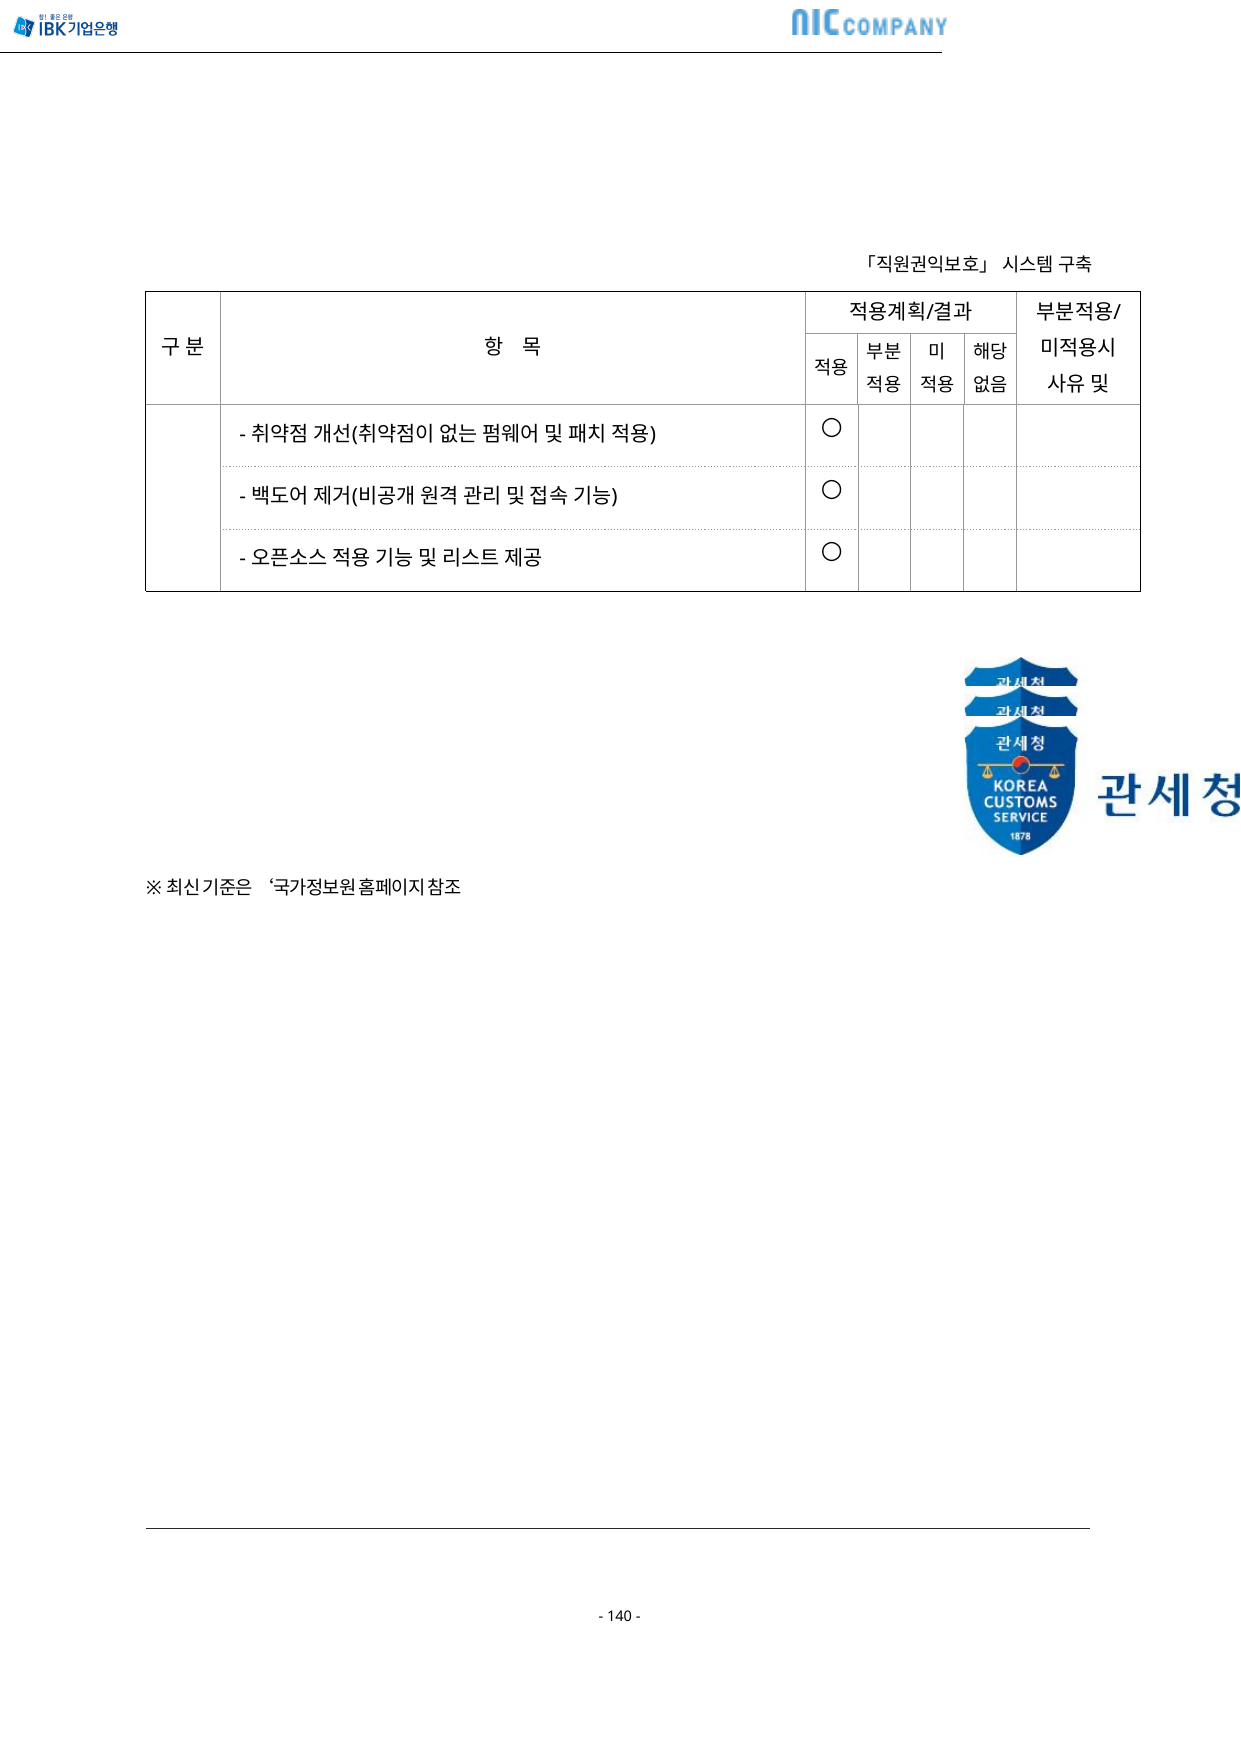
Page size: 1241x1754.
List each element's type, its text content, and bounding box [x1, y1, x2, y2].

table_cell [1017, 466, 1140, 528]
table_cell 해당없음 [965, 334, 1016, 404]
table_cell - 백도어 제거(비공개 원격 관리 및 접속 기능) [221, 466, 805, 528]
table_cell ○ [806, 529, 858, 591]
table_cell ○ [806, 466, 858, 528]
table_cell [964, 466, 1016, 528]
table_header 적용계획/결과 [806, 292, 1016, 333]
table_header 부분적용/ 미적용시 사유 및 대체기술 [1017, 292, 1140, 404]
table_cell 미 적용 [911, 334, 964, 404]
picture [1093, 657, 1240, 855]
table_cell [1017, 405, 1140, 466]
table_cell [911, 405, 963, 466]
table_cell [911, 466, 963, 528]
picture [1, 0, 130, 52]
table_cell [1017, 529, 1140, 591]
table_cell [859, 405, 910, 466]
table_cell - 취약점 개선(취약점이 없는 펌웨어 및 패치 적용) [221, 405, 805, 466]
table_header 구 분 [146, 292, 220, 404]
table_cell ○ [806, 405, 858, 466]
text ※ 최신 기준은 ‘국가정보원 홈페이지 참조 [146, 637, 1093, 900]
table_cell 부분적용 [858, 334, 910, 404]
table_cell 적용 [806, 334, 857, 404]
picture [792, 9, 947, 35]
table_cell [964, 405, 1016, 466]
table_cell [859, 466, 910, 528]
table_cell [859, 529, 910, 591]
table_header 항 목 [221, 292, 805, 404]
table_cell [911, 529, 963, 591]
table_cell [964, 529, 1016, 591]
table_cell - 오픈소스 적용 기능 및 리스트 제공 [221, 529, 805, 591]
